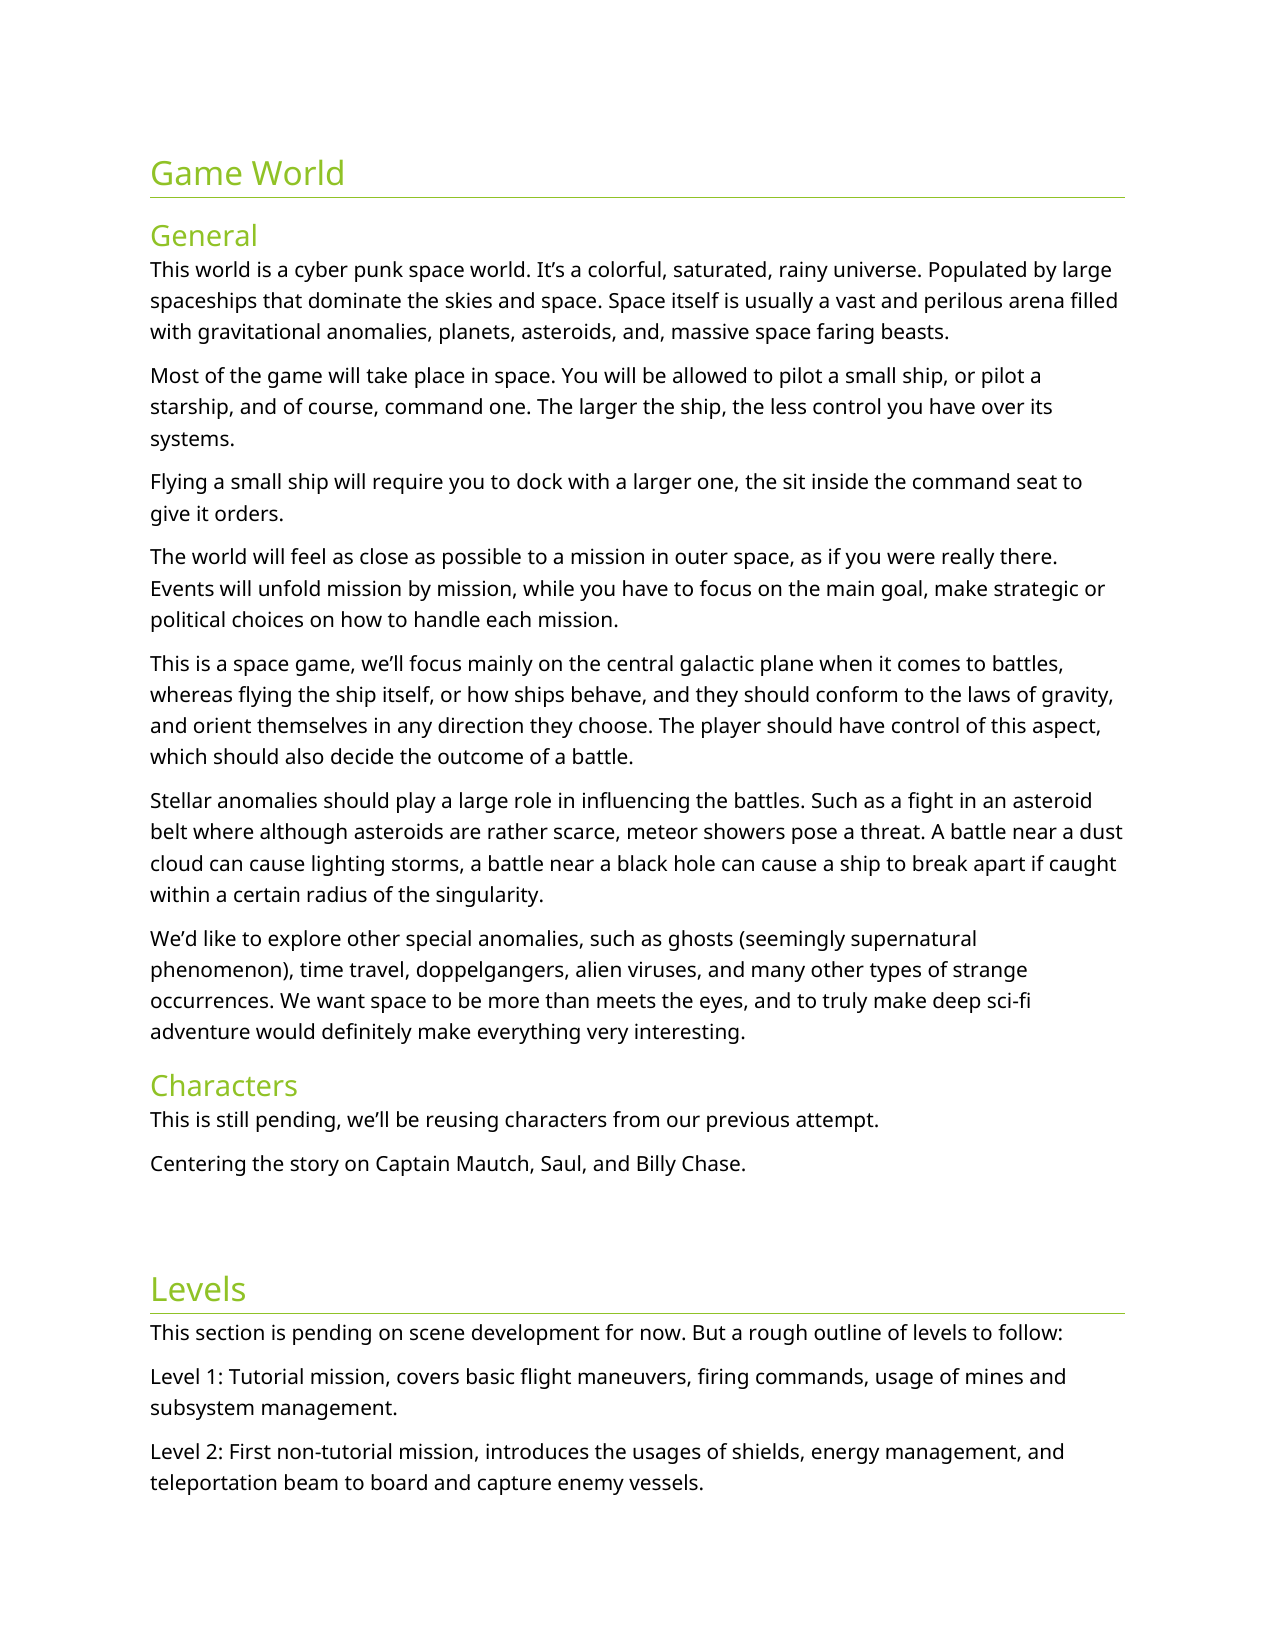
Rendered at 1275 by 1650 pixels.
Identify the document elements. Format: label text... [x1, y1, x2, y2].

text We’d like to explore other special anomalies, such as ghosts (seemingly supernatural phenomenon), time travel, doppelgangers, alien viruses, and many other types of strange occurrences. We want space to be more than meets the eyes, and to truly make deep sci-fi adventure would definitely make everything very interesting. [150, 924, 1125, 1046]
text This section is pending on scene development for now. But a rough outline of levels to follow: [150, 1318, 1125, 1347]
text The world will feel as close as possible to a mission in outer space, as if you were really there. Events will unfold mission by mission, while you have to focus on the main goal, make strategic or political choices on how to handle each mission. [150, 542, 1125, 633]
subtitle Levels [150, 1265, 1125, 1313]
text This is still pending, we’ll be reusing characters from our previous attempt. [150, 1105, 1125, 1133]
text This world is a cyber punk space world. It’s a colorful, saturated, rainy universe. Populated by large spaceships that dominate the skies and space. Space itself is usually a vast and perilous arena filled with gravitational anomalies, planets, asteroids, and, massive space faring beasts. [150, 255, 1125, 346]
text Level 1: Tutorial mission, covers basic flight maneuvers, firing commands, usage of mines and subsystem management. [150, 1362, 1125, 1422]
subtitle Characters [150, 1065, 1125, 1105]
subtitle General [150, 215, 1125, 255]
subtitle Game World [150, 150, 1125, 197]
text Centering the story on Captain Mautch, Saul, and Billy Chase. [150, 1149, 1125, 1177]
text This is a space game, we’ll focus mainly on the central galactic plane when it comes to battles, whereas flying the ship itself, or how ships behave, and they should conform to the laws of gravity, and orient themselves in any direction they choose. The player should have control of this aspect, which should also decide the outcome of a battle. [150, 649, 1125, 771]
text Stellar anomalies should play a large role in influencing the battles. Such as a fight in an asteroid belt where although asteroids are rather scarce, meteor showers pose a threat. A battle near a dust cloud can cause lighting storms, a battle near a black hole can cause a ship to break apart if caught within a certain radius of the singularity. [150, 786, 1125, 908]
text Flying a small ship will require you to dock with a larger one, the sit inside the command seat to give it orders. [150, 467, 1125, 527]
text Level 2: First non-tutorial mission, introduces the usages of shields, energy management, and teleportation beam to board and capture enemy vessels. [150, 1437, 1125, 1497]
text Most of the game will take place in space. You will be allowed to pilot a small ship, or pilot a starship, and of course, command one. The larger the ship, the less control you have over its systems. [150, 361, 1125, 452]
